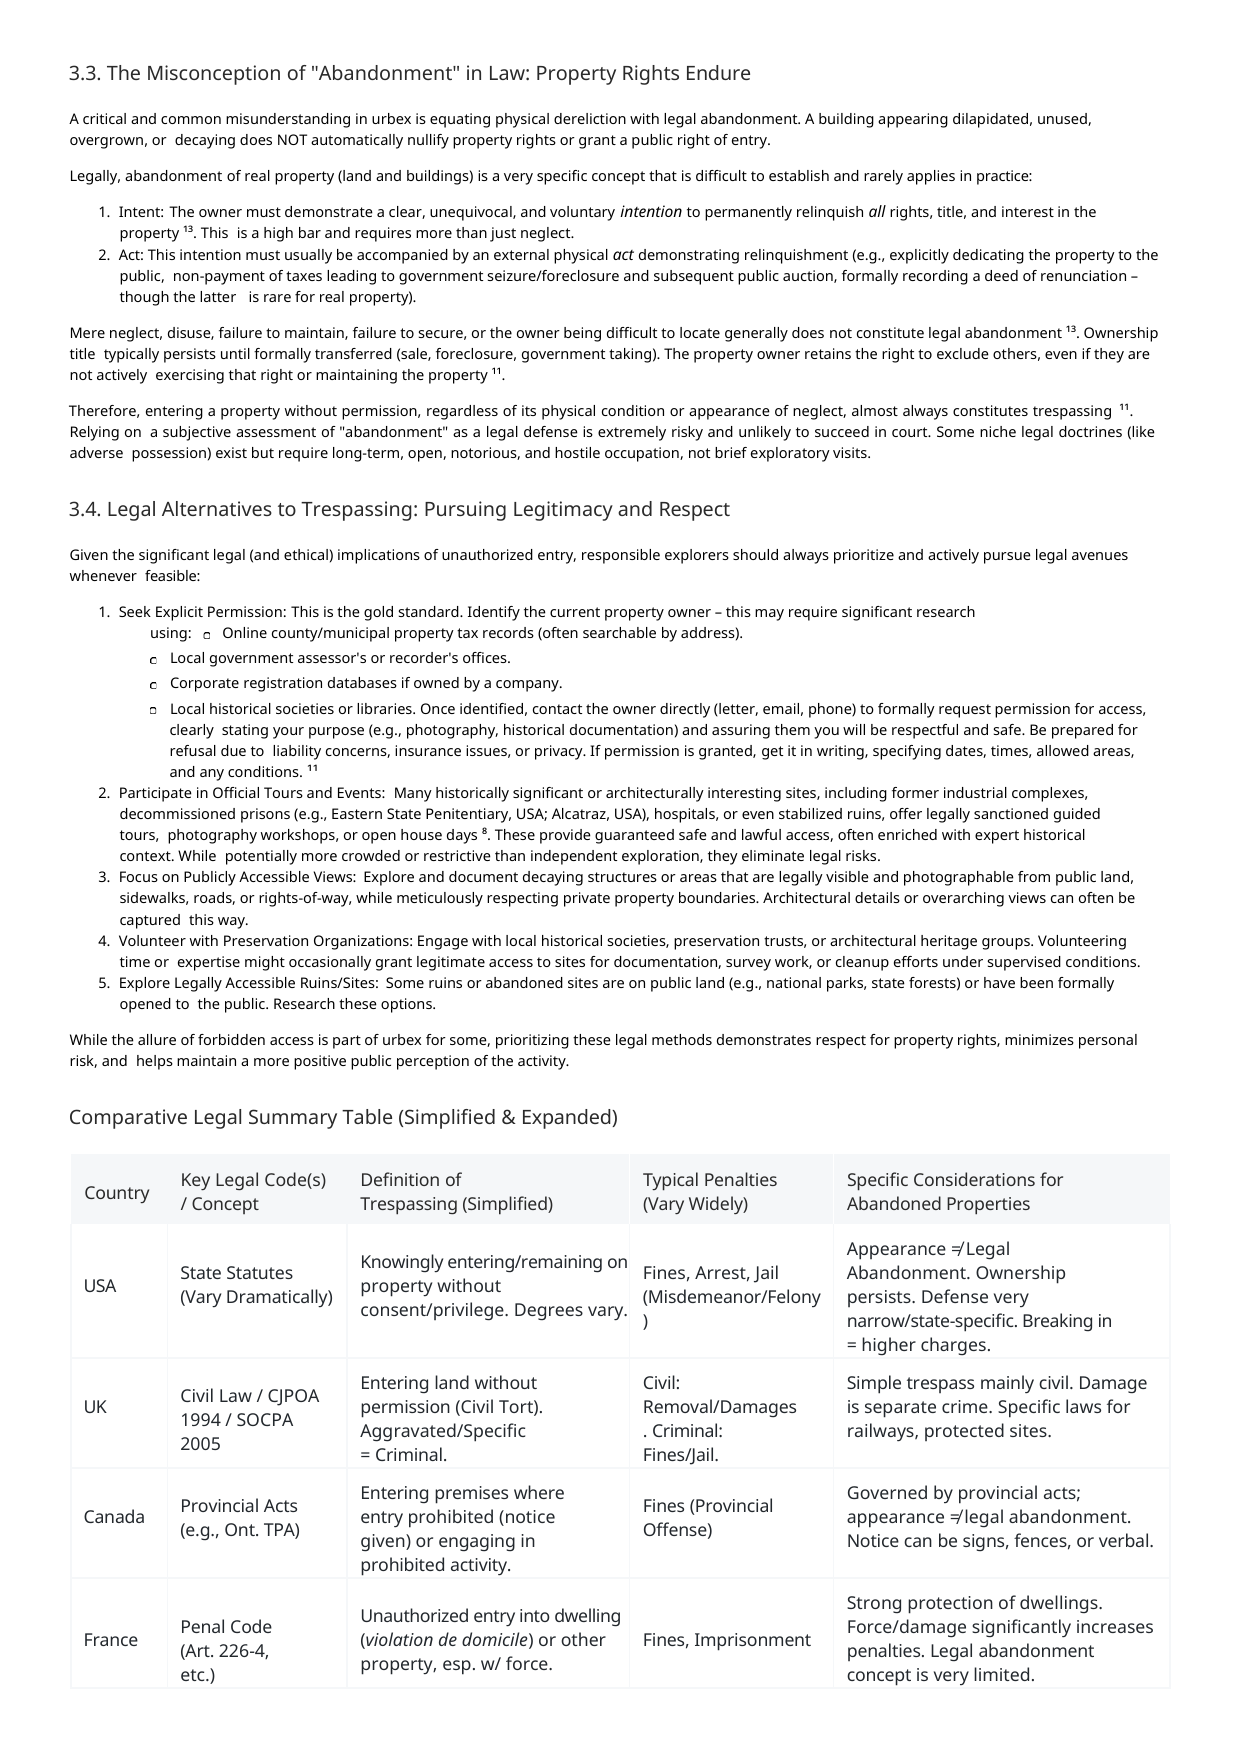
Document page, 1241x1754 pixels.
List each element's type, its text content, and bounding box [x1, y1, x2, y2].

text Given the significant legal (and ethical) implications of unauthorized entry, responsible explorers should always prioritize and actively pursue legal avenues whenever feasible: [69, 545, 1159, 586]
table_header Country [71, 1154, 167, 1224]
table_header Specific Considerations for Abandoned Properties [834, 1154, 1170, 1224]
table_cell Provincial Acts (e.g., Ont. TPA) [168, 1469, 346, 1577]
table_cell Fines, Arrest, Jail (Misdemeanor/Felony) [630, 1224, 833, 1357]
text Legally, abandonment of real property (land and buildings) is a very specific concept that is difficult to establish and rarely applies in practice: [69, 166, 1181, 186]
picture [150, 657, 157, 664]
table_header Definition of Trespassing (Simplified) [347, 1154, 629, 1224]
list Seek Explicit Permission: This is the gold standard. Identify the current property owner – this may require significant research using: Online county/municipal property tax records (often searchable by address). [98, 602, 994, 643]
table_cell UK [72, 1359, 167, 1467]
text Therefore, entering a property without permission, regardless of its physical condition or appearance of neglect, almost always constitutes trespassing ¹¹. Relying on a subjective assessment of "abandonment" as a legal defense is extremely risky and unlikely to succeed in court. Some niche legal doctrines (like adverse possession) exist but require long-term, open, notorious, and hostile occupation, not brief exploratory visits. [69, 401, 1162, 463]
table_cell Entering land without permission (Civil Tort). Aggravated/Specific = Criminal. [348, 1359, 629, 1467]
subtitle The Misconception of "Abandonment" in Law: Property Rights Endure [69, 59, 1181, 86]
list Intent: The owner must demonstrate a clear, unequivocal, and voluntary intention to permanently relinquish all rights, title, and interest in the property ¹³. This is a high bar and requires more than just neglect. [98, 201, 1158, 243]
text Local historical societies or libraries. Once identified, contact the owner directly (letter, email, phone) to formally request permission for access, clearly stating your purpose (e.g., photography, historical documentation) and assuring them you will be respectful and safe. Be prepared for refusal due to liability concerns, insurance issues, or privacy. If permission is granted, get it in writing, specifying dates, times, allowed areas, and any conditions. ¹¹ [150, 694, 1159, 782]
table_cell Knowingly entering/remaining on property without consent/privilege. Degrees vary. [348, 1224, 629, 1357]
picture [150, 682, 157, 689]
list Act: This intention must usually be accompanied by an external physical act demonstrating relinquishment (e.g., explicitly dedicating the property to the public, non-payment of taxes leading to government seizure/foreclosure and subsequent public auction, formally recording a deed of renunciation – though the latter is rare for real property). [98, 244, 1171, 307]
text Comparative Legal Summary Table (Simplified & Expanded) [69, 1103, 1181, 1130]
table_cell USA [72, 1224, 167, 1357]
table_cell Unauthorized entry into dwelling (violation de domicile) or other property, esp. w/ force. [348, 1579, 629, 1687]
list Volunteer with Preservation Organizations: Engage with local historical societies, preservation trusts, or architectural heritage groups. Volunteering time or expertise might occasionally grant legitimate access to sites for documentation, survey work, or cleanup efforts under supervised conditions. [98, 931, 1142, 971]
subtitle Legal Alternatives to Trespassing: Pursuing Legitimacy and Respect [69, 495, 1181, 522]
list Explore Legally Accessible Ruins/Sites: Some ruins or abandoned sites are on public land (e.g., national parks, state forests) or have been formally opened to the public. Research these options. [98, 973, 1161, 1013]
list Focus on Publicly Accessible Views: Explore and document decaying structures or areas that are legally visible and photographable from public land, sidewalks, roads, or rights-of-way, while meticulously respecting private property boundaries. Architectural details or overarching views can often be captured this way. [98, 867, 1163, 929]
table_cell Strong protection of dwellings. Force/damage significantly increases penalties. Legal abandonment concept is very limited. [834, 1579, 1169, 1687]
picture [203, 632, 210, 639]
text Local government assessor's or recorder's offices. [150, 644, 1181, 668]
text Mere neglect, disuse, failure to maintain, failure to secure, or the owner being difficult to locate generally does not constitute legal abandonment ¹³. Ownership title typically persists until formally transferred (sale, foreclosure, government taking). The property owner retains the right to exclude others, even if they are not actively exercising that right or maintaining the property ¹¹. [69, 323, 1159, 384]
table_header Key Legal Code(s) / Concept [167, 1154, 347, 1224]
table_cell Entering premises where entry prohibited (notice given) or engaging in prohibited activity. [348, 1469, 629, 1577]
text A critical and common misunderstanding in urbex is equating physical dereliction with legal abandonment. A building appearing dilapidated, unused, overgrown, or decaying does NOT automatically nullify property rights or grant a public right of entry. [69, 109, 1159, 150]
table_cell Penal Code (Art. 226-4, etc.) [168, 1579, 346, 1687]
table_cell Simple trespass mainly civil. Damage is separate crime. Specific laws for railways, protected sites. [834, 1359, 1169, 1467]
table_cell State Statutes (Vary Dramatically) [168, 1224, 346, 1357]
table_cell France [72, 1579, 167, 1687]
table_header Typical Penalties (Vary Widely) [630, 1154, 833, 1224]
table_cell Canada [72, 1469, 167, 1577]
table_cell Civil: Removal/Damages. Criminal: Fines/Jail. [630, 1359, 833, 1467]
table_cell Fines, Imprisonment [630, 1579, 833, 1687]
table_cell Appearance ≠ Legal Abandonment. Ownership persists. Defense very narrow/state-specific. Breaking in = higher charges. [834, 1224, 1169, 1357]
table_cell Civil Law / CJPOA 1994 / SOCPA 2005 [168, 1359, 346, 1467]
list Participate in Official Tours and Events: Many historically significant or architecturally interesting sites, including former industrial complexes, decommissioned prisons (e.g., Eastern State Penitentiary, USA; Alcatraz, USA), hospitals, or even stabilized ruins, offer legally sanctioned guided tours, photography workshops, or open house days ⁸. These provide guaranteed safe and lawful access, often enriched with expert historical context. While potentially more crowded or restrictive than independent exploration, they eliminate legal risks. [98, 783, 1117, 866]
text Corporate registration databases if owned by a company. [150, 669, 1181, 693]
table_cell Fines (Provincial Offense) [630, 1469, 833, 1577]
text While the allure of forbidden access is part of urbex for some, prioritizing these legal methods demonstrates respect for property rights, minimizes personal risk, and helps maintain a more positive public perception of the activity. [69, 1030, 1159, 1071]
table_cell Governed by provincial acts; appearance ≠ legal abandonment. Notice can be signs, fences, or verbal. [834, 1469, 1169, 1577]
picture [150, 707, 157, 714]
